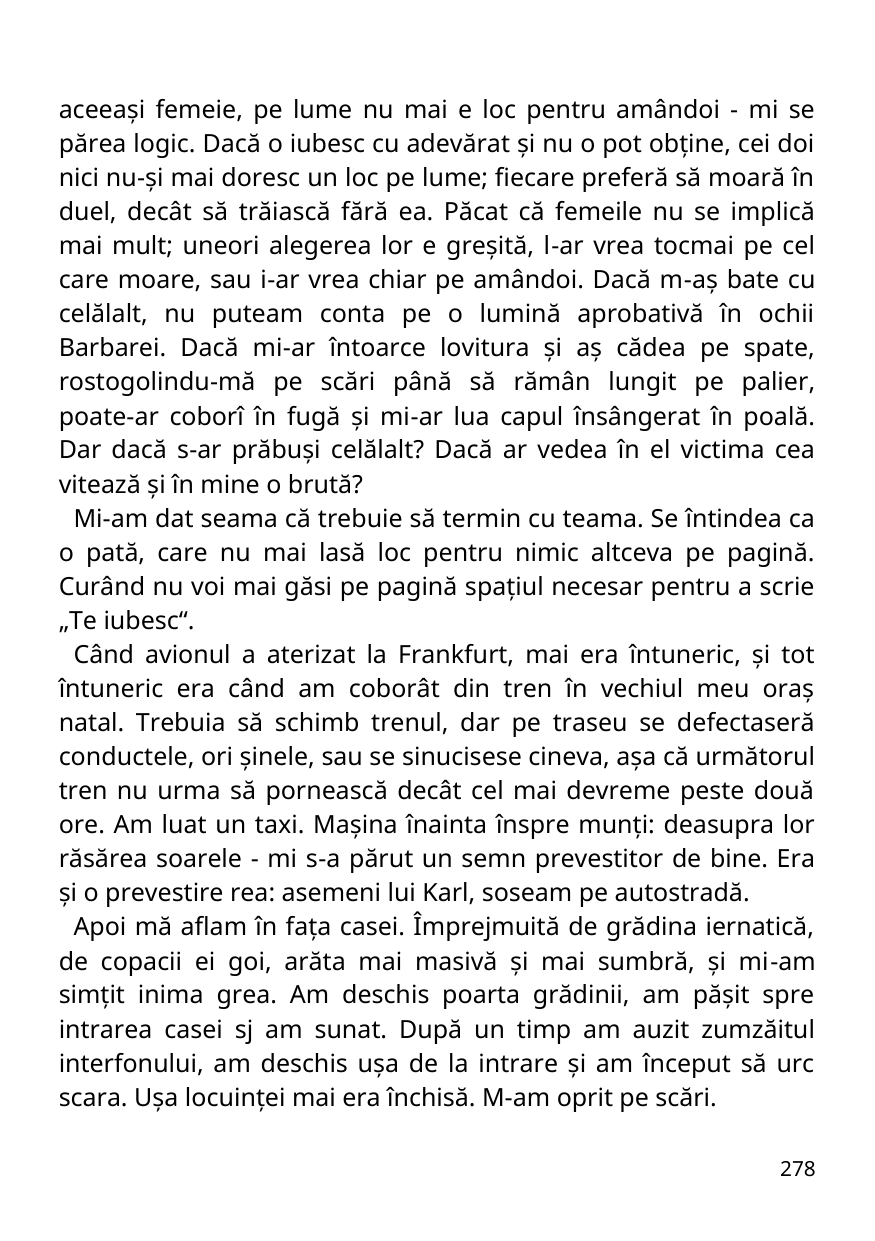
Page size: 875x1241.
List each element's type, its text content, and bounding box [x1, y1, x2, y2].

text Când avionul a aterizat la Frankfurt, mai era întuneric, şi tot întuneric era când am coborât din tren în vechiul meu oraş natal. Trebuia să schimb trenul, dar pe traseu se defectaseră conductele, ori şinele, sau se sinucisese cineva, aşa că următorul tren nu urma să pornească decât cel mai devreme peste două ore. Am luat un taxi. Maşina înainta înspre munţi: deasupra lor răsărea soarele - mi s-a părut un semn prevestitor de bine. Era şi o prevestire rea: asemeni lui Karl, soseam pe autostradă. [58, 637, 816, 909]
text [58, 92, 816, 500]
text Mi-am dat seama că trebuie să termin cu teama. Se întindea ca o pată, care nu mai lasă loc pentru nimic altceva pe pagină. Curând nu voi mai găsi pe pagină spaţiul necesar pentru a scrie „Te iubesc“. [58, 500, 816, 637]
text Apoi mă aflam în faţa casei. Împrejmuită de grădina iernatică, de copacii ei goi, arăta mai masivă şi mai sumbră, şi mi-am simţit inima grea. Am deschis poarta grădinii, am păşit spre intrarea casei sj am sunat. După un timp am auzit zumzăitul interfonului, am deschis uşa de la intrare şi am început să urc scara. Uşa locuinţei mai era închisă. M-am oprit pe scări. [58, 909, 816, 1113]
